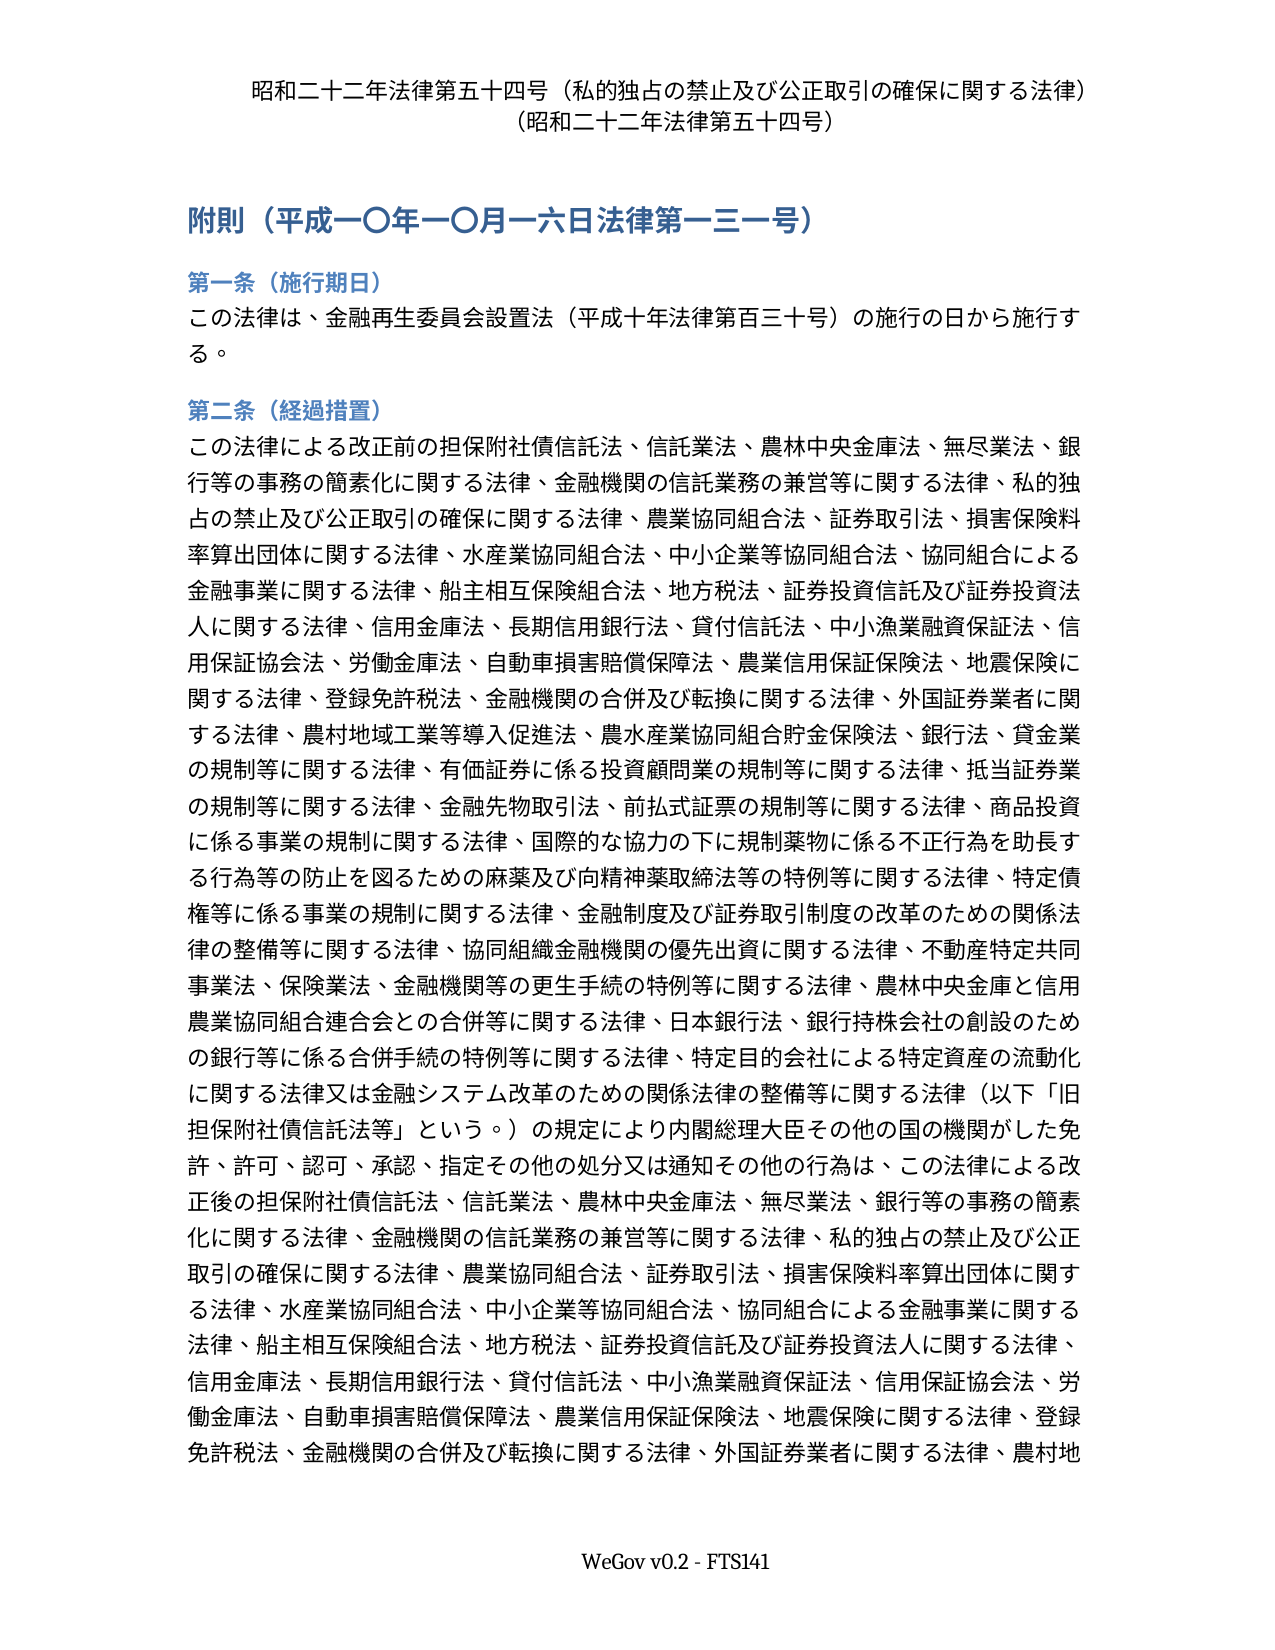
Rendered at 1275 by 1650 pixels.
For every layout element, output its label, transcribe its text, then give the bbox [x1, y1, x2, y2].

subtitle 附則（平成一〇年一〇月一六日法律第一三一号） [187, 200, 1087, 240]
text この法律は、金融再生委員会設置法（平成十年法律第百三十号）の施行の日から施行する。 [187, 302, 1087, 369]
subtitle 第二条（経過措置） [187, 395, 1087, 426]
subtitle 第一条（施行期日） [187, 266, 1087, 298]
